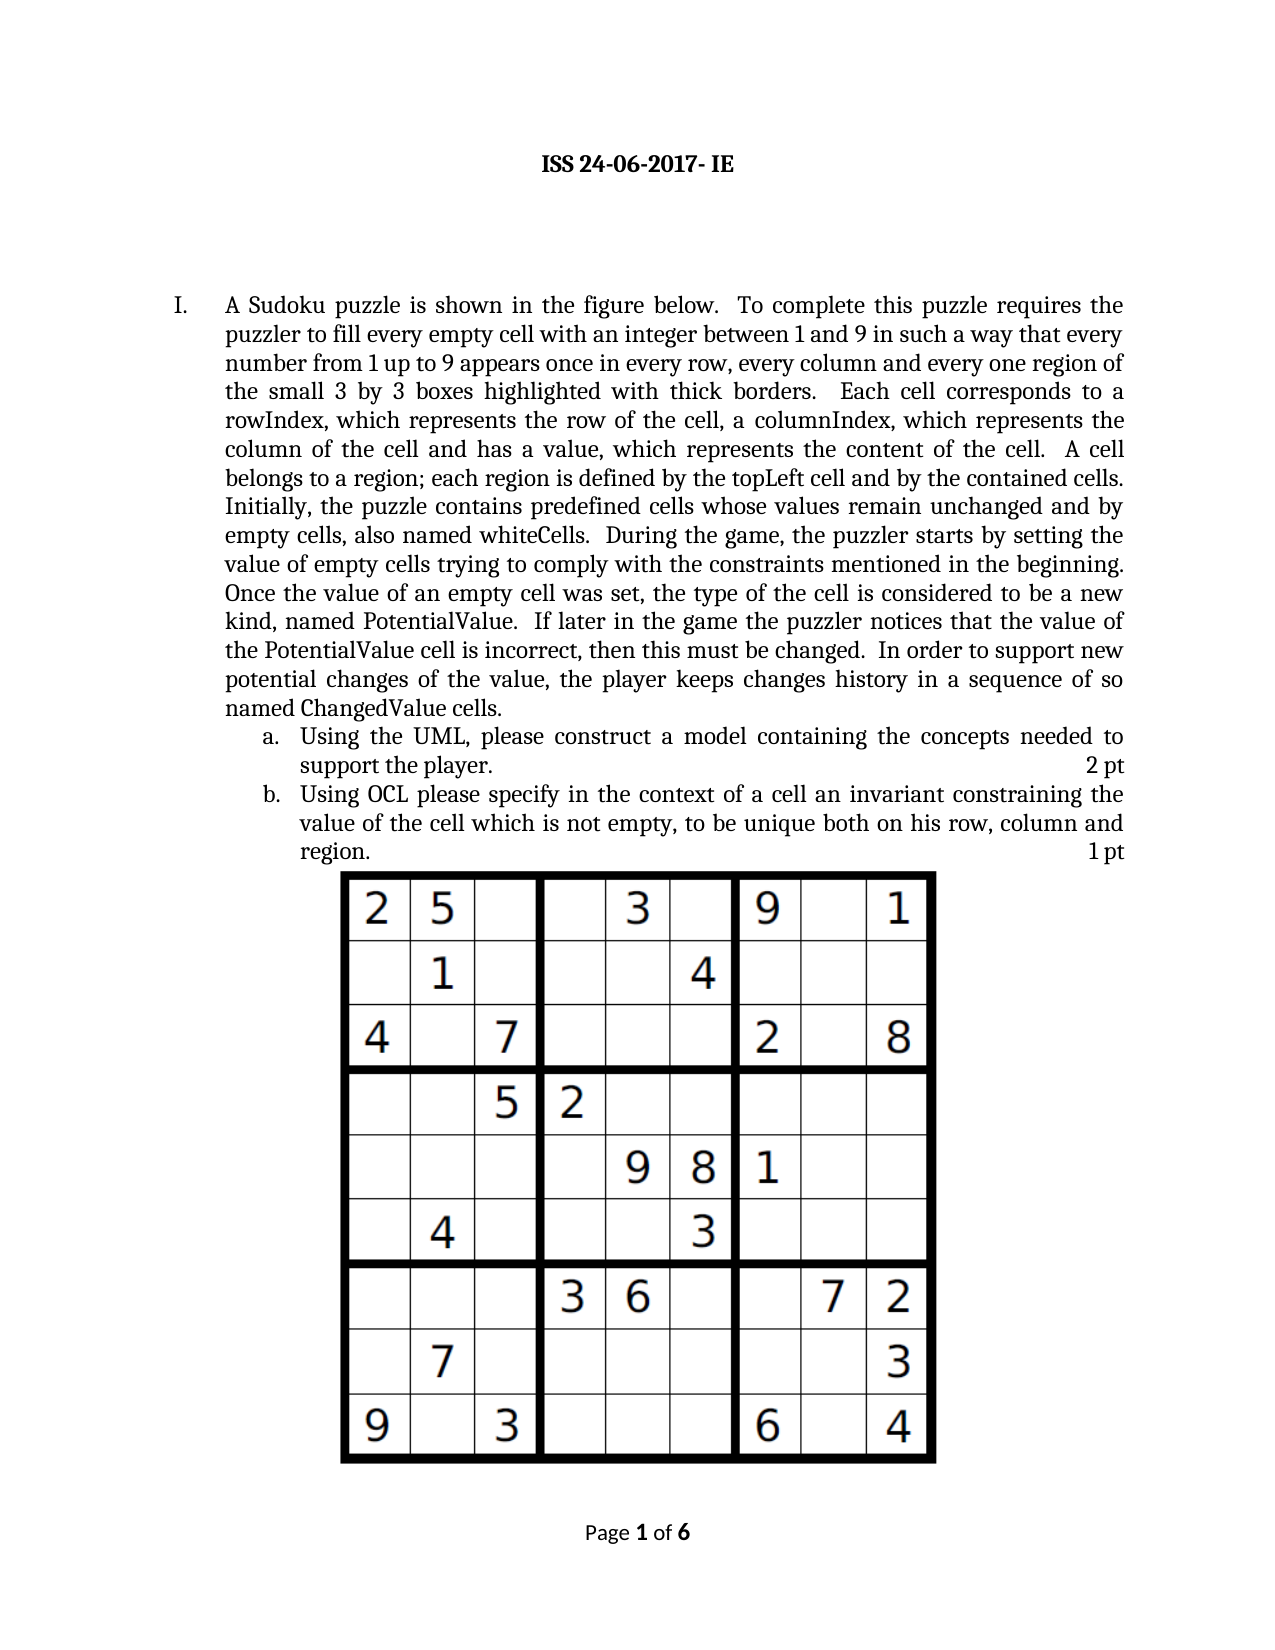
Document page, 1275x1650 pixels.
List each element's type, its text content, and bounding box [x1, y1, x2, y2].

list A Sudoku puzzle is shown in the figure below. To complete this puzzle requires the puzzler to fill every empty cell with an integer between 1 and 9 in such a way that every number from 1 up to 9 appears once in every row, every column and every one region of the small 3 by 3 boxes highlighted with thick borders. Each cell corresponds to a rowIndex, which represents the row of the cell, a columnIndex, which represents the column of the cell and has a value, which represents the content of the cell. A cell belongs to a region; each region is defined by the topLeft cell and by the contained cells. Initially, the puzzle contains predefined cells whose values remain unchanged and by empty cells, also named whiteCells. During the game, the puzzler starts by setting the value of empty cells trying to comply with the constraints mentioned in the beginning. Once the value of an empty cell was set, the type of the cell is considered to be a new kind, named PotentialValue. If later in the game the puzzler notices that the value of the PotentialValue cell is incorrect, then this must be changed. In order to support new potential changes of the value, the player keeps changes history in a sequence of so named ChangedValue cells. [187, 291, 1125, 722]
text ISS 24-06-2017- IE [150, 150, 1125, 179]
list Using OCL please specify in the context of a cell an invariant constraining the value of the cell which is not empty, to be unique both on his row, column and region. 1 pt [262, 780, 1125, 866]
list Using the UML, please construct a model containing the concepts needed to support the player. 2 pt [262, 722, 1125, 780]
